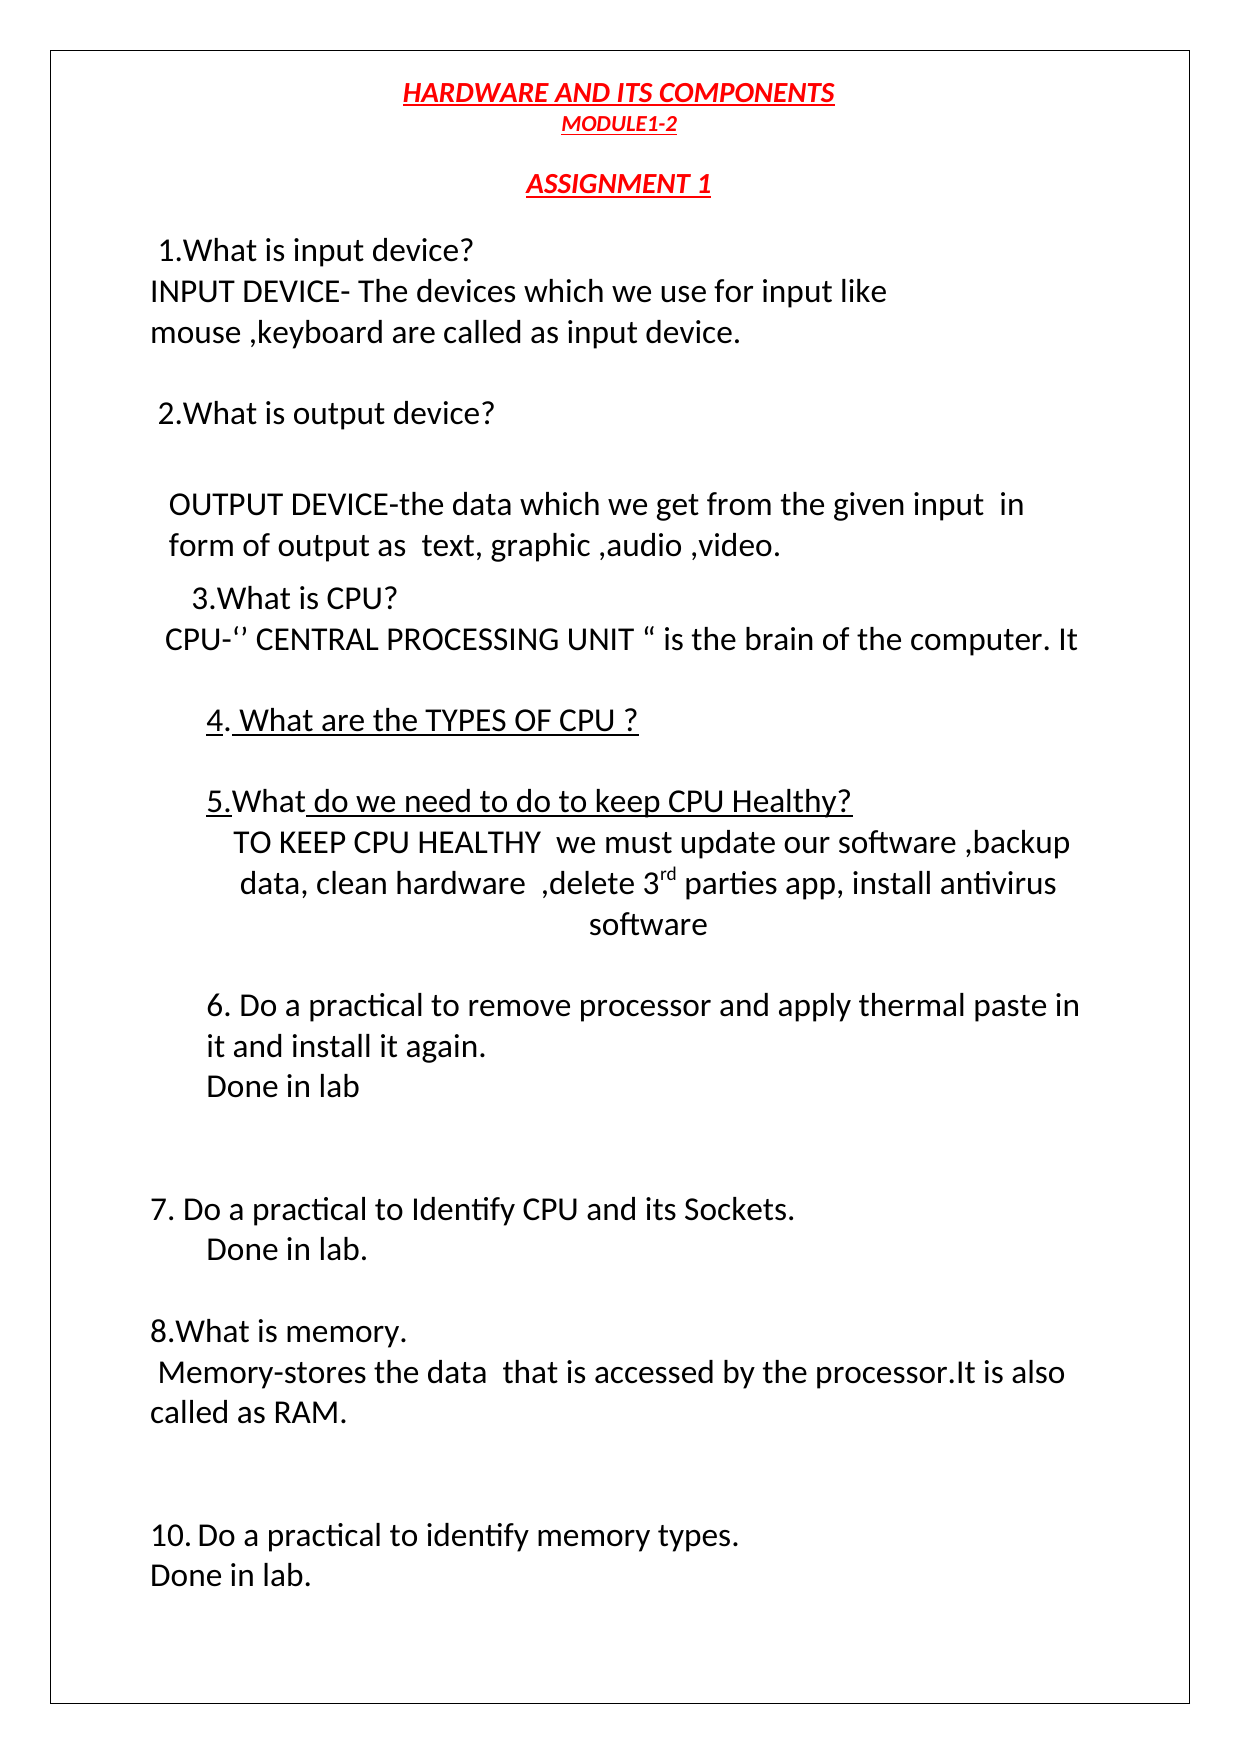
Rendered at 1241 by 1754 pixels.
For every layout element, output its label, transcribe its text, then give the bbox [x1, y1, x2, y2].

text OUTPUT DEVICE-the data which we get from the given input in form of output as text, graphic ,audio ,video. [169, 483, 1037, 564]
text Memory-stores the data that is accessed by the processor.It is also called as RAM. [150, 1351, 1090, 1432]
text 1.What is input device? [150, 229, 1090, 270]
list 6. Do a practical to remove processor and apply thermal paste in it and install it again. [206, 984, 1090, 1066]
text Done in lab. [150, 1554, 1090, 1595]
text 7. Do a practical to Identify CPU and its Sockets. [150, 1188, 1090, 1228]
text 2.What is output device? [150, 392, 1090, 433]
text 3.What is CPU? [169, 577, 1090, 617]
text INPUT DEVICE- The devices which we use for input like mouse ,keyboard are called as input device. [150, 270, 1090, 351]
text 10. Do a practical to identify memory types. [150, 1513, 1090, 1554]
list TO KEEP CPU HEALTHY we must update our software ,backup data, clean hardware ,delete 3rd parties app, install antivirus software [206, 821, 1090, 943]
text 8.What is memory. [150, 1310, 1090, 1351]
list 4. What are the TYPES OF CPU ? [206, 699, 1090, 740]
list 5.What do we need to do to keep CPU Healthy? [206, 780, 1090, 821]
text CPU-‘’ CENTRAL PROCESSING UNIT “ is the brain of the computer. It [150, 617, 1090, 658]
list Done in lab. [206, 1228, 1090, 1269]
list Done in lab [206, 1066, 1090, 1106]
